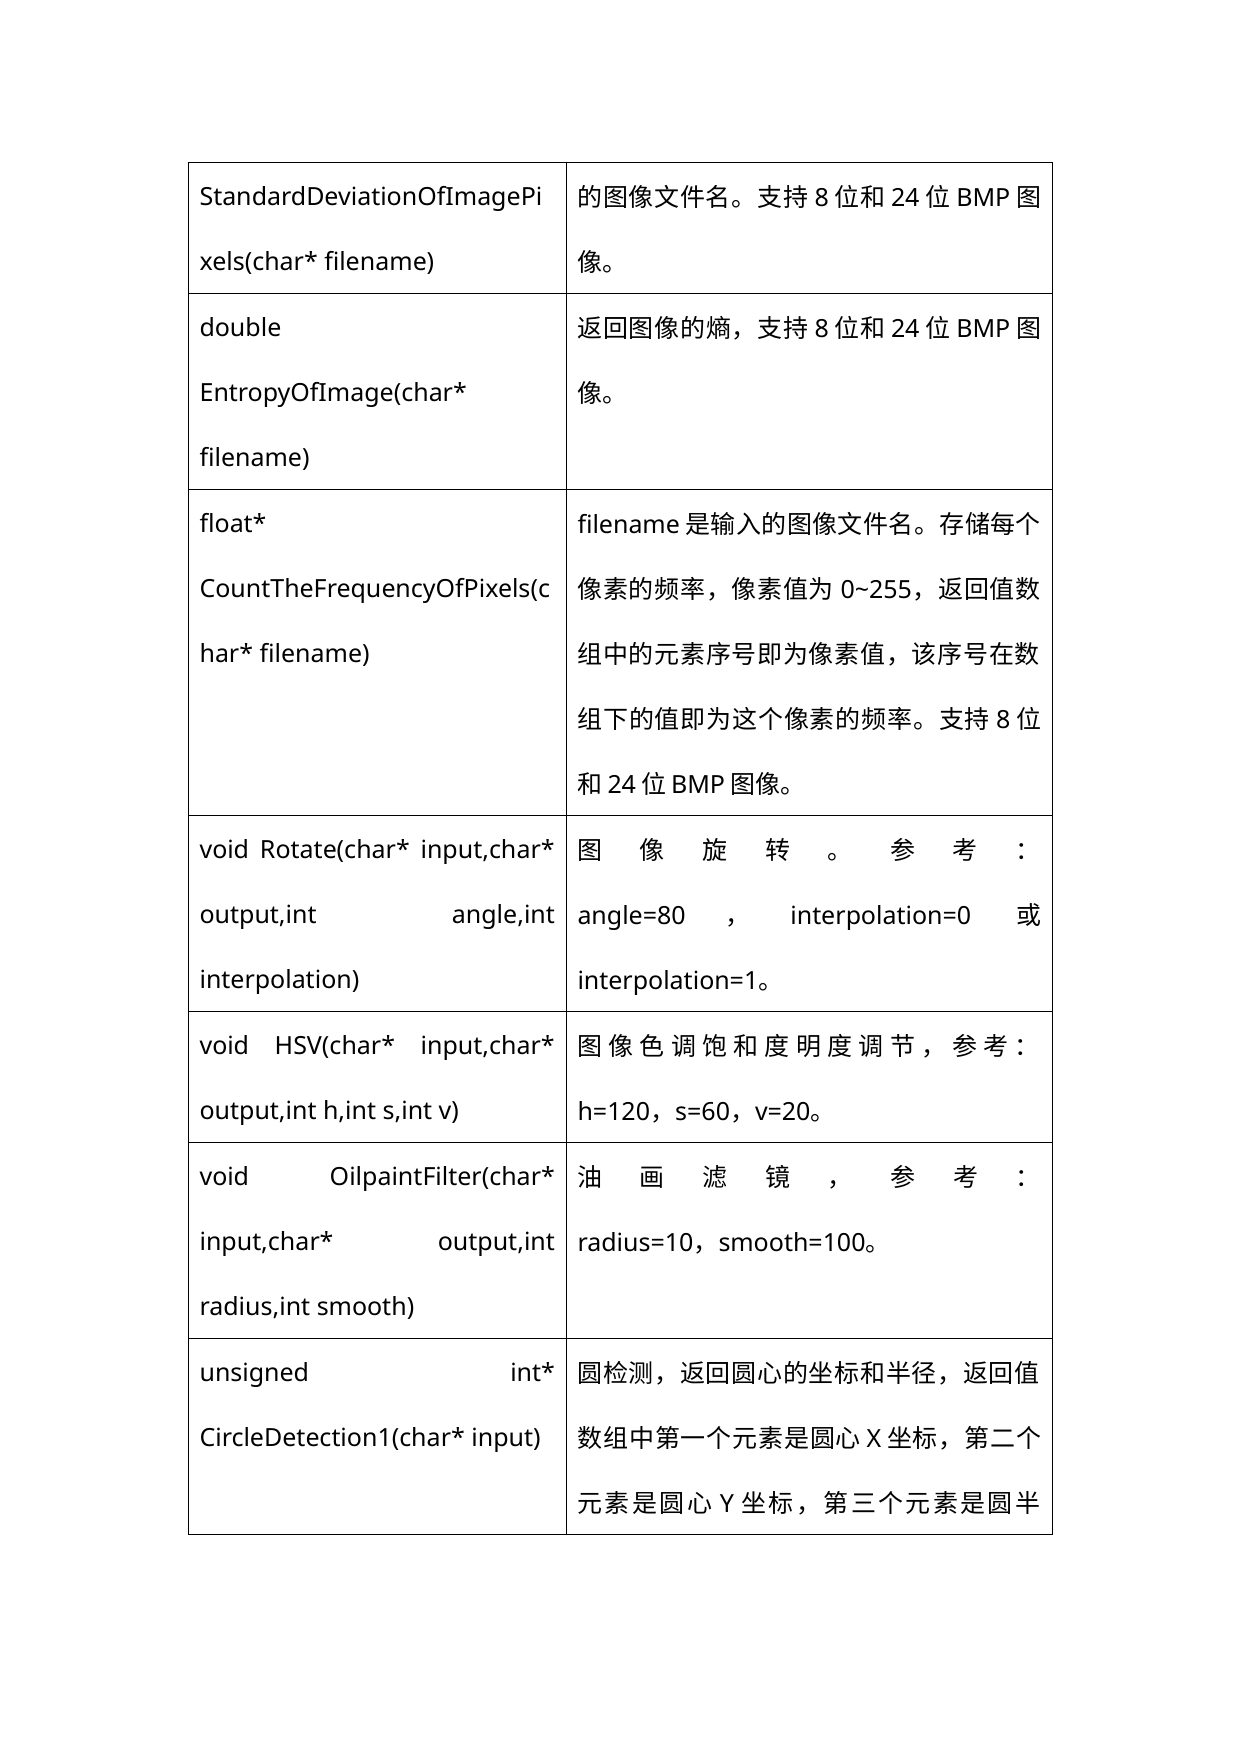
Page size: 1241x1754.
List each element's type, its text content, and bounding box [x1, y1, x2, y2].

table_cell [567, 163, 1052, 293]
table_cell double EntropyOfImage(char* filename) [189, 294, 566, 489]
table_cell float* CountTheFrequencyOfPixels(char* filename) [189, 490, 566, 815]
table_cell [189, 163, 566, 293]
table_cell filename是输入的图像文件名。存储每个像素的频率，像素值为0~255，返回值数组中的元素序号即为像素值，该序号在数组下的值即为这个像素的频率。支持8位和24位BMP图像。 [567, 490, 1052, 815]
table_cell void Rotate(char* input,char* output,int angle,int interpolation) [189, 816, 566, 1011]
table_cell 油画滤镜，参考：radius=10，smooth=100。 [567, 1143, 1052, 1338]
table_cell void OilpaintFilter(char* input,char* output,int radius,int smooth) [189, 1143, 566, 1338]
table_cell 返回图像的熵，支持8位和24位BMP图像。 [567, 294, 1052, 489]
table_cell 图像旋转。参考：angle=80，interpolation=0或interpolation=1。 [567, 816, 1052, 1011]
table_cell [189, 1339, 566, 1534]
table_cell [567, 1339, 1052, 1534]
table_cell void HSV(char* input,char* output,int h,int s,int v) [189, 1012, 566, 1142]
table_cell 图像色调饱和度明度调节，参考：h=120，s=60，v=20。 [567, 1012, 1052, 1142]
